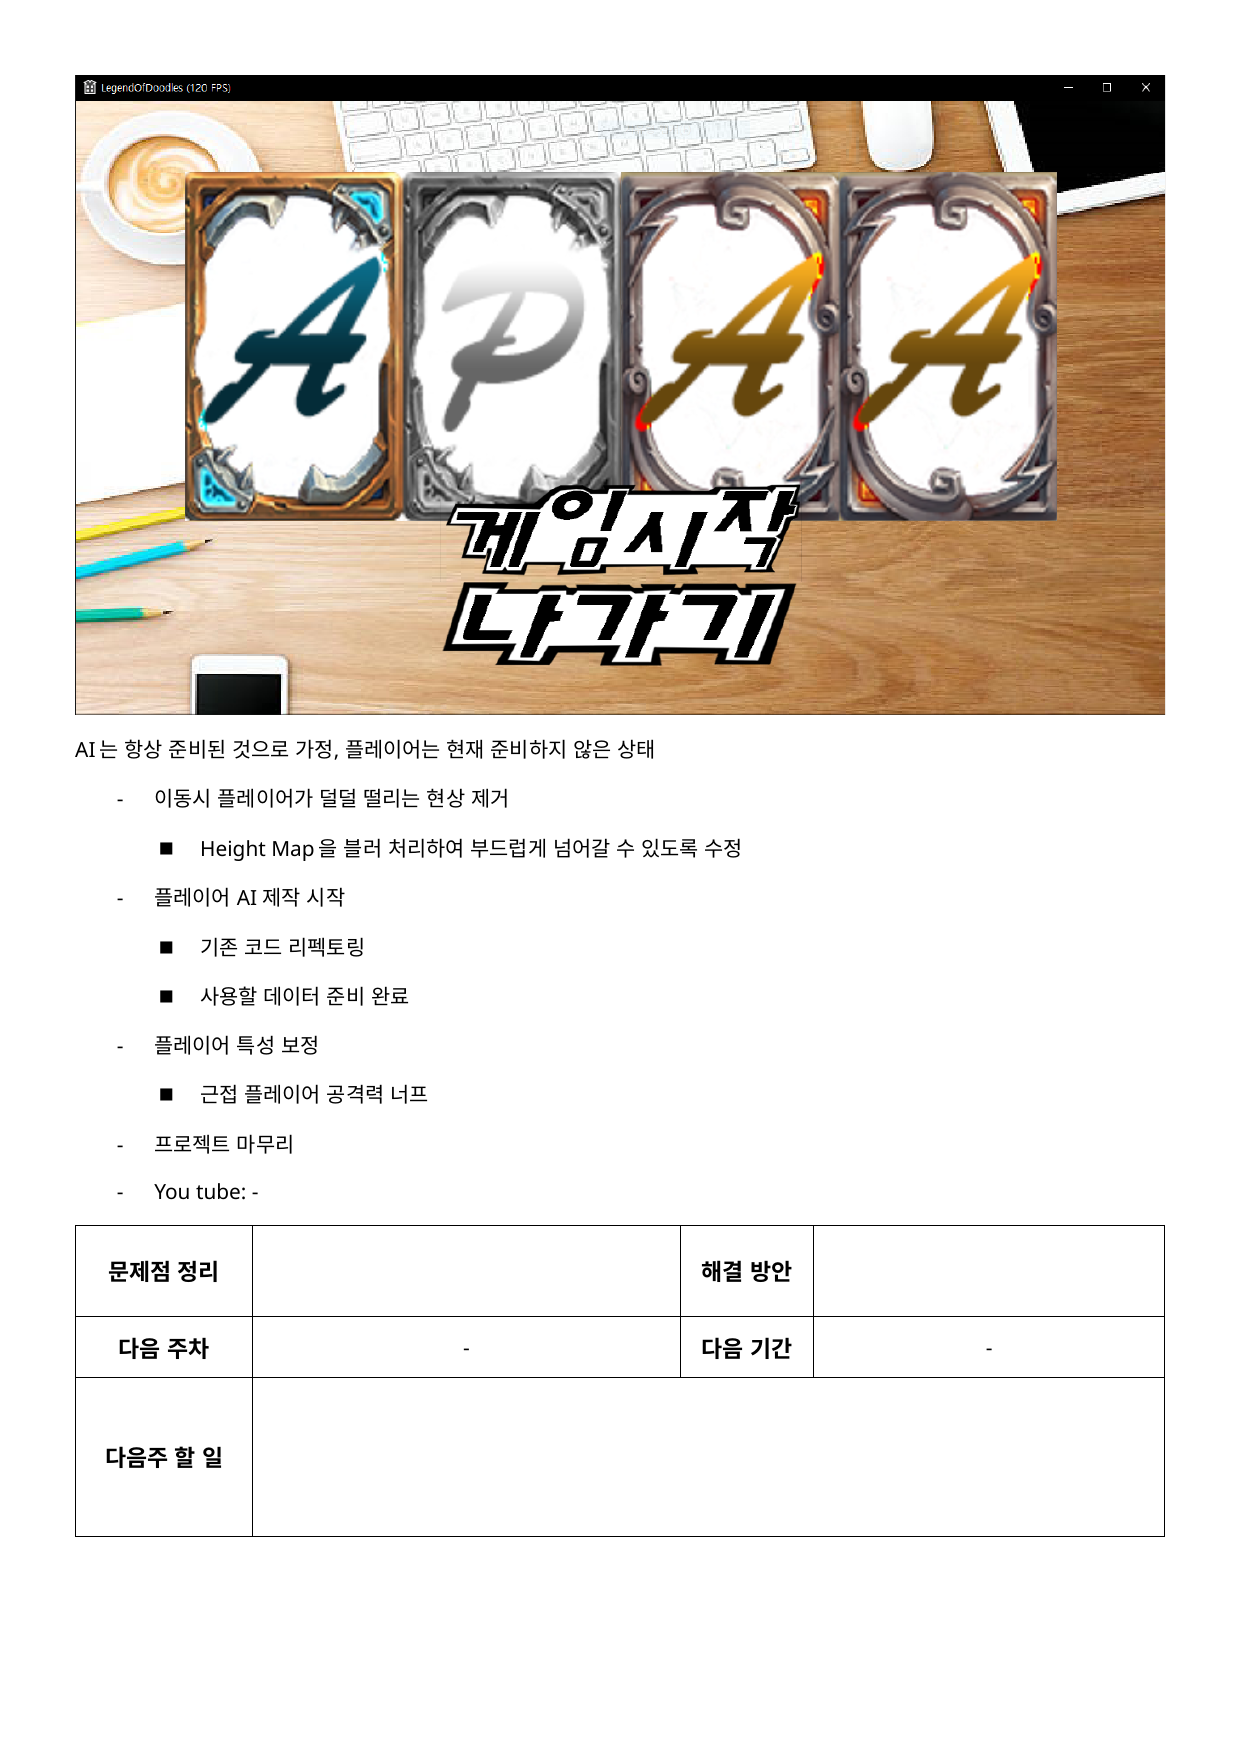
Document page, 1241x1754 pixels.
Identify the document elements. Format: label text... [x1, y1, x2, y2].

table_cell - [814, 1317, 1164, 1377]
list You tube: - [117, 1177, 1165, 1206]
list 사용할 데이터 준비 완료 [158, 980, 1165, 1010]
picture [75, 75, 1166, 715]
table_cell 다음 주차 [76, 1317, 252, 1377]
table_cell 다음주 할 일 [76, 1378, 252, 1536]
table_cell [253, 1378, 1164, 1536]
text AI는 항상 준비된 것으로 가정, 플레이어는 현재 준비하지 않은 상태 [75, 733, 1165, 764]
table_cell 다음 기간 [681, 1317, 813, 1377]
list 플레이어 특성 보정 [117, 1029, 1165, 1060]
list 근접 플레이어 공격력 너프 [158, 1079, 1165, 1109]
table_header [814, 1226, 1164, 1316]
table_header 문제점 정리 [76, 1226, 252, 1316]
list 프로젝트 마무리 [117, 1128, 1165, 1158]
table_cell - [253, 1317, 680, 1377]
list 이동시 플레이어가 덜덜 떨리는 현상 제거 [117, 783, 1165, 813]
table_header 해결 방안 [681, 1226, 813, 1316]
list 기존 코드 리펙토링 [158, 931, 1165, 961]
list 플레이어 AI 제작 시작 [117, 881, 1165, 912]
list Height Map을 블러 처리하여 부드럽게 넘어갈 수 있도록 수정 [158, 832, 1165, 862]
table_header [253, 1226, 680, 1316]
